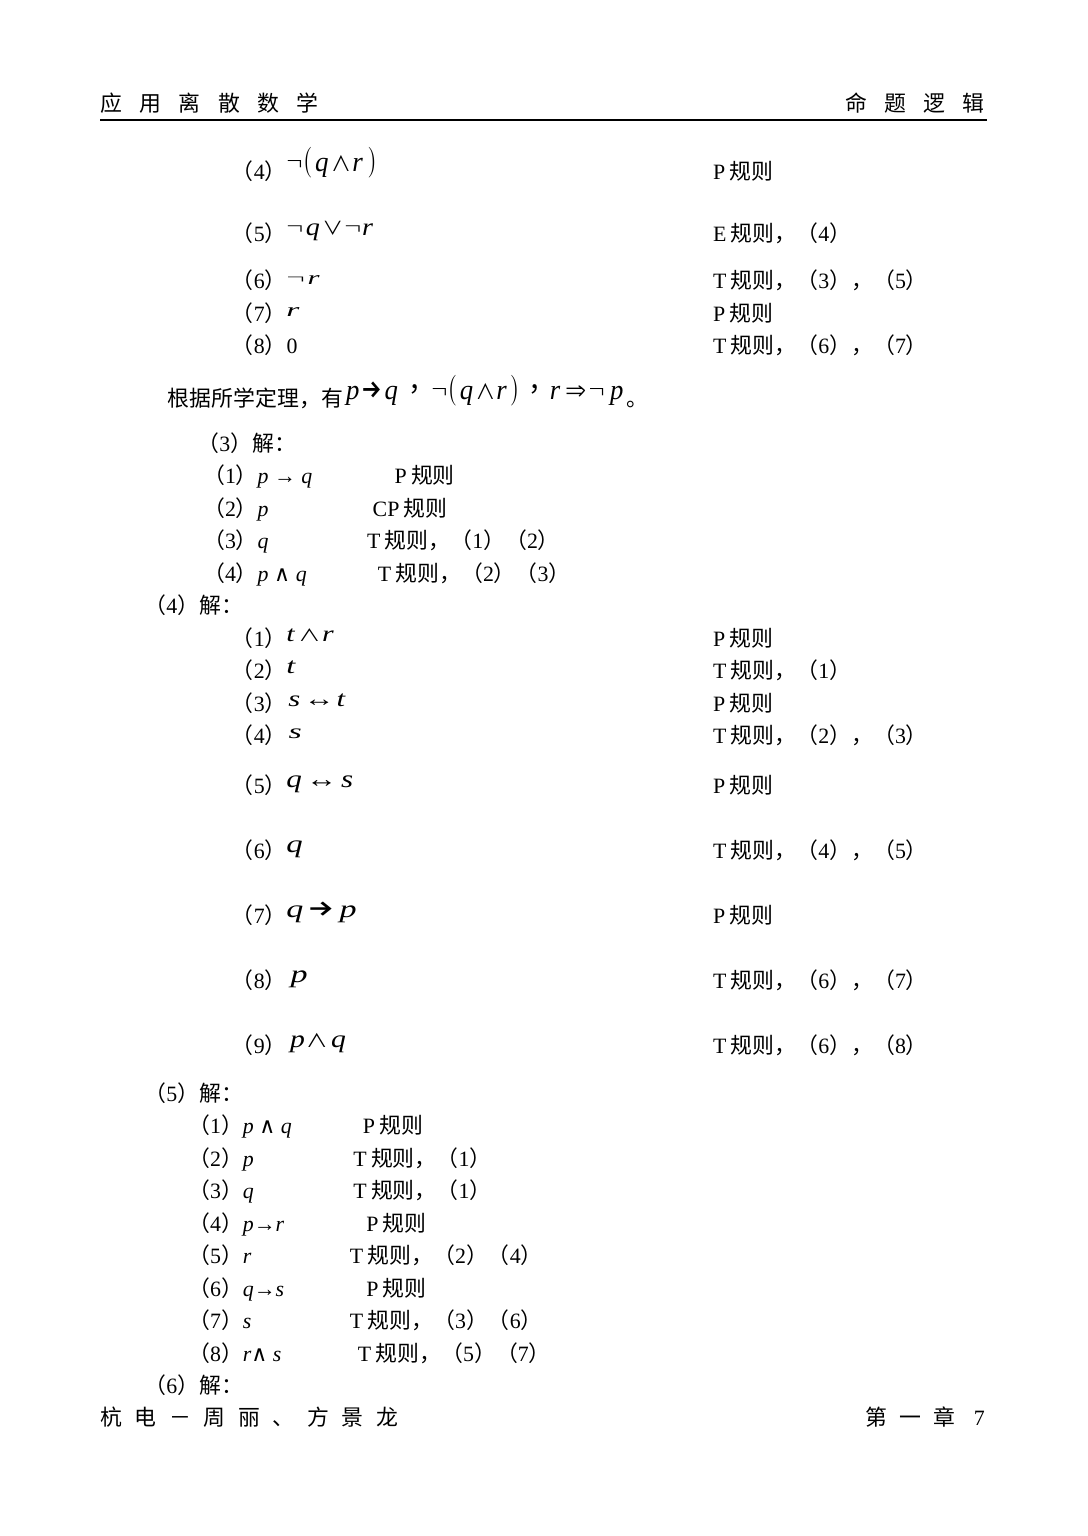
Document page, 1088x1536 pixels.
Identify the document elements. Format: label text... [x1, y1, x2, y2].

text （1） P规则 [100, 620, 987, 653]
text （7）s T规则，（3）（6） [100, 1303, 987, 1335]
text （6）解： [100, 1368, 987, 1400]
list （3）解： [175, 425, 987, 458]
text （1）p ∧ q P规则 [100, 1108, 987, 1140]
text 根据所学定理，有。 [100, 360, 987, 425]
list （3）q T规则，（1）（2） [175, 523, 987, 555]
text （8）r∧ s T规则，（5）（7） [100, 1335, 987, 1368]
text （8） T规则，（6），（7） [100, 945, 987, 1010]
text （4）解： [100, 588, 987, 620]
text （6） T规则，（3），（5） [100, 263, 987, 295]
text （5）解： [100, 1075, 987, 1108]
text （4）p→r P规则 [100, 1205, 987, 1238]
list （1）p → q P规则 [175, 458, 987, 490]
text （6） T规则，（4），（5） [100, 815, 987, 880]
text （5） P规则 [100, 750, 987, 815]
text （7） P规则 [100, 880, 987, 945]
text （2） T规则，（1） [100, 653, 987, 685]
text （5）r T规则，（2）（4） [100, 1238, 987, 1270]
list （2）p CP规则 [175, 490, 987, 523]
text （7） P规则 [100, 295, 987, 328]
text （9） T规则，（6），（8） [100, 1010, 987, 1075]
list （4）p ∧ q T规则，（2）（3） [175, 555, 987, 588]
text （8）0 T规则，（6），（7） [100, 328, 987, 360]
text （3）q T规则，（1） [100, 1173, 987, 1205]
text （5） E规则，（4） [100, 198, 987, 263]
text （6）q→s P规则 [100, 1270, 987, 1303]
text （4） P规则 [100, 133, 987, 198]
text （2）p T规则，（1） [100, 1140, 987, 1173]
text （4） T规则，（2），（3） [100, 718, 987, 750]
text （3） P规则 [100, 685, 987, 718]
